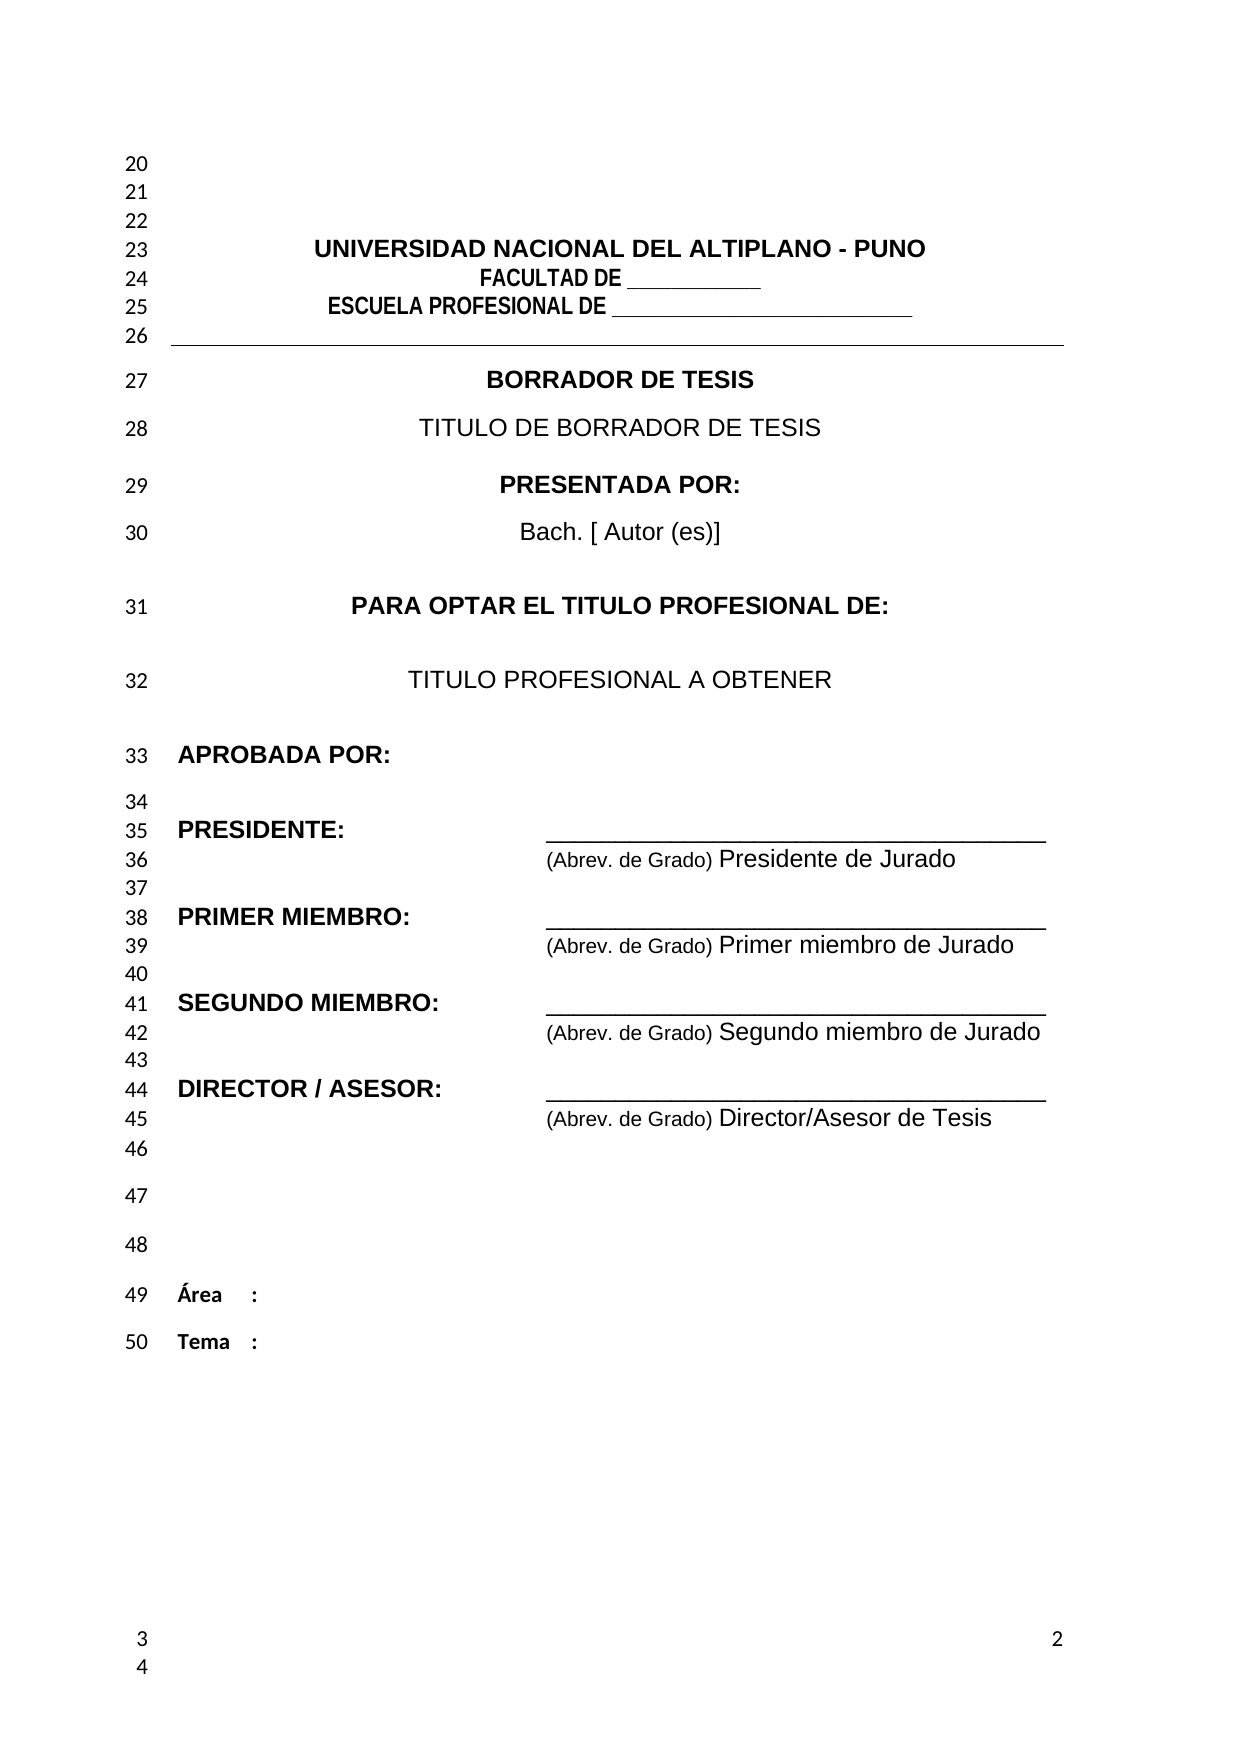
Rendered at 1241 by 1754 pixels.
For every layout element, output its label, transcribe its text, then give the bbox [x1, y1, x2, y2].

text Área : [177, 1280, 1063, 1308]
text (Abrev. de Grado) Primer miembro de Jurado [177, 931, 1063, 959]
text BORRADOR DE TESIS [177, 366, 1063, 394]
text SEGUNDO MIEMBRO: ____________________________________ [177, 988, 1063, 1017]
text (Abrev. de Grado) Segundo miembro de Jurado [177, 1017, 1063, 1046]
text ESCUELA PROFESIONAL DE ___________________________ [177, 291, 1063, 320]
text DIRECTOR / ASESOR: ____________________________________ [177, 1074, 1063, 1103]
text PARA OPTAR EL TITULO PROFESIONAL DE: [177, 591, 1063, 620]
text PRIMER MIEMBRO: ____________________________________ [177, 902, 1063, 931]
text TITULO PROFESIONAL A OBTENER [177, 666, 1063, 694]
text (Abrev. de Grado) Presidente de Jurado [177, 844, 1063, 873]
text PRESENTADA POR: [177, 470, 1063, 499]
text UNIVERSIDAD NACIONAL DEL ALTIPLANO - PUNO [177, 234, 1063, 263]
text PRESIDENTE: ____________________________________ [177, 816, 1063, 844]
text TITULO DE BORRADOR DE TESIS [177, 413, 1063, 441]
text Bach. [ Autor (es)] [177, 517, 1063, 546]
text FACULTAD DE ____________ [177, 263, 1063, 291]
text Tema : [177, 1327, 1063, 1355]
text (Abrev. de Grado) Director/Asesor de Tesis [177, 1103, 1063, 1132]
text APROBADA POR: [177, 740, 1063, 768]
